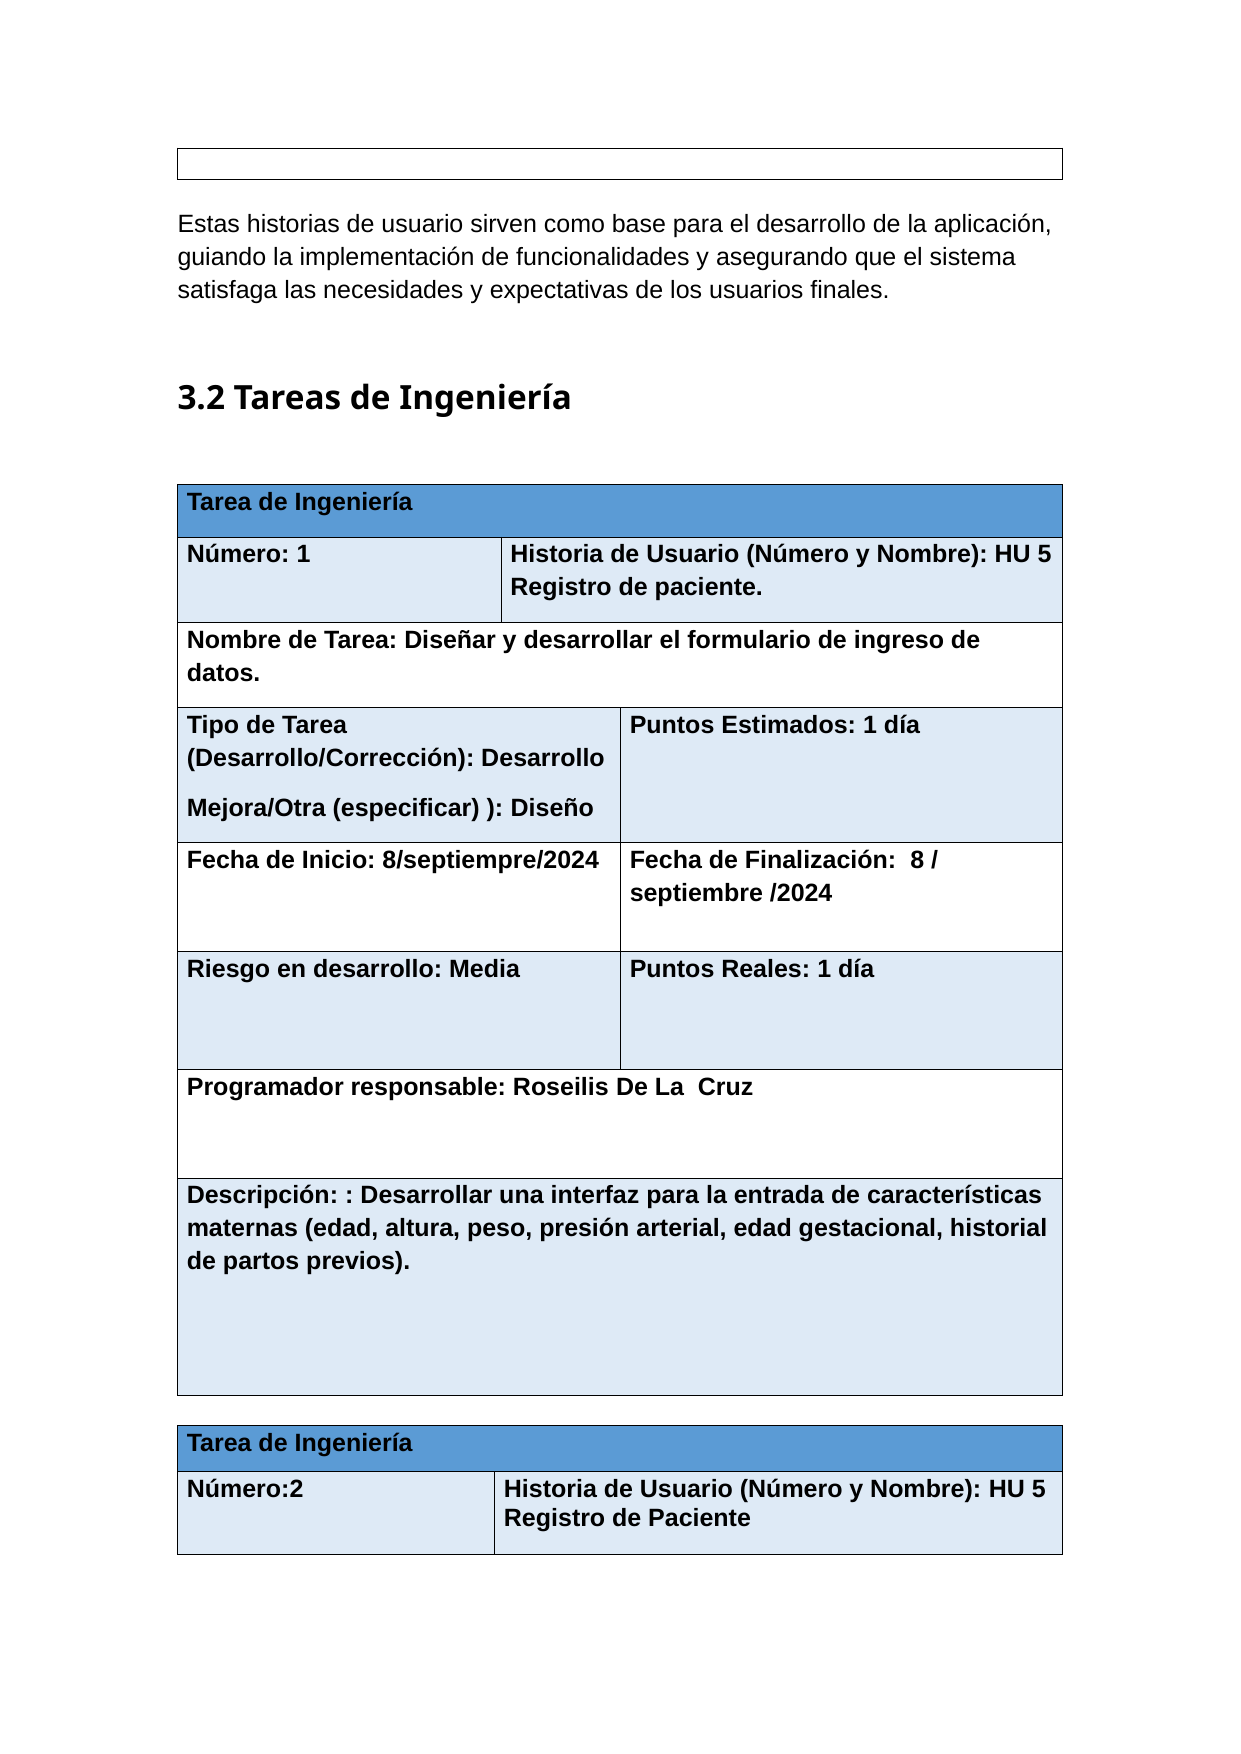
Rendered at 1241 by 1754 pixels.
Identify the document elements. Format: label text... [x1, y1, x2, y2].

table_cell Nombre de Tarea: Diseñar y desarrollar el formulario de ingreso de datos. [178, 623, 1062, 707]
table_cell Descripción: : Desarrollar una interfaz para la entrada de características maternas (edad, altura, peso, presión arterial, edad gestacional, historial de partos previos). [178, 1179, 1062, 1395]
table_header Tarea de Ingeniería [178, 1426, 1062, 1471]
table_cell Programador responsable: Roseilis De La Cruz [178, 1070, 1062, 1177]
table_cell Número:2 [178, 1472, 494, 1554]
subtitle 3.2 Tareas de Ingeniería [177, 374, 1063, 419]
table_header Tarea de Ingeniería [178, 485, 1062, 537]
table_cell Riesgo en desarrollo: Media [178, 952, 620, 1069]
table_cell Puntos Estimados: 1 día [621, 708, 1062, 842]
table_cell Fecha de Finalización: 8 / septiembre /2024 [621, 843, 1062, 951]
table_cell Fecha de Inicio: 8/septiempre/2024 [178, 843, 620, 951]
table_cell Historia de Usuario (Número y Nombre): HU 5 Registro de Paciente [495, 1472, 1062, 1554]
text Estas historias de usuario sirven como base para el desarrollo de la aplicación, guiando la implementación de funcionalidades y asegurando que el sistema satisfaga las necesidades y expectativas de los usuarios finales. [177, 209, 1063, 303]
table_cell Número: 1 [178, 538, 501, 622]
table_cell Tipo de Tarea (Desarrollo/Corrección): Desarrollo Mejora/Otra (especificar) ): Diseño [178, 708, 620, 842]
table_cell Puntos Reales: 1 día [621, 952, 1062, 1069]
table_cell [178, 149, 1062, 179]
table_cell Historia de Usuario (Número y Nombre): HU 5 Registro de paciente. [502, 538, 1062, 622]
